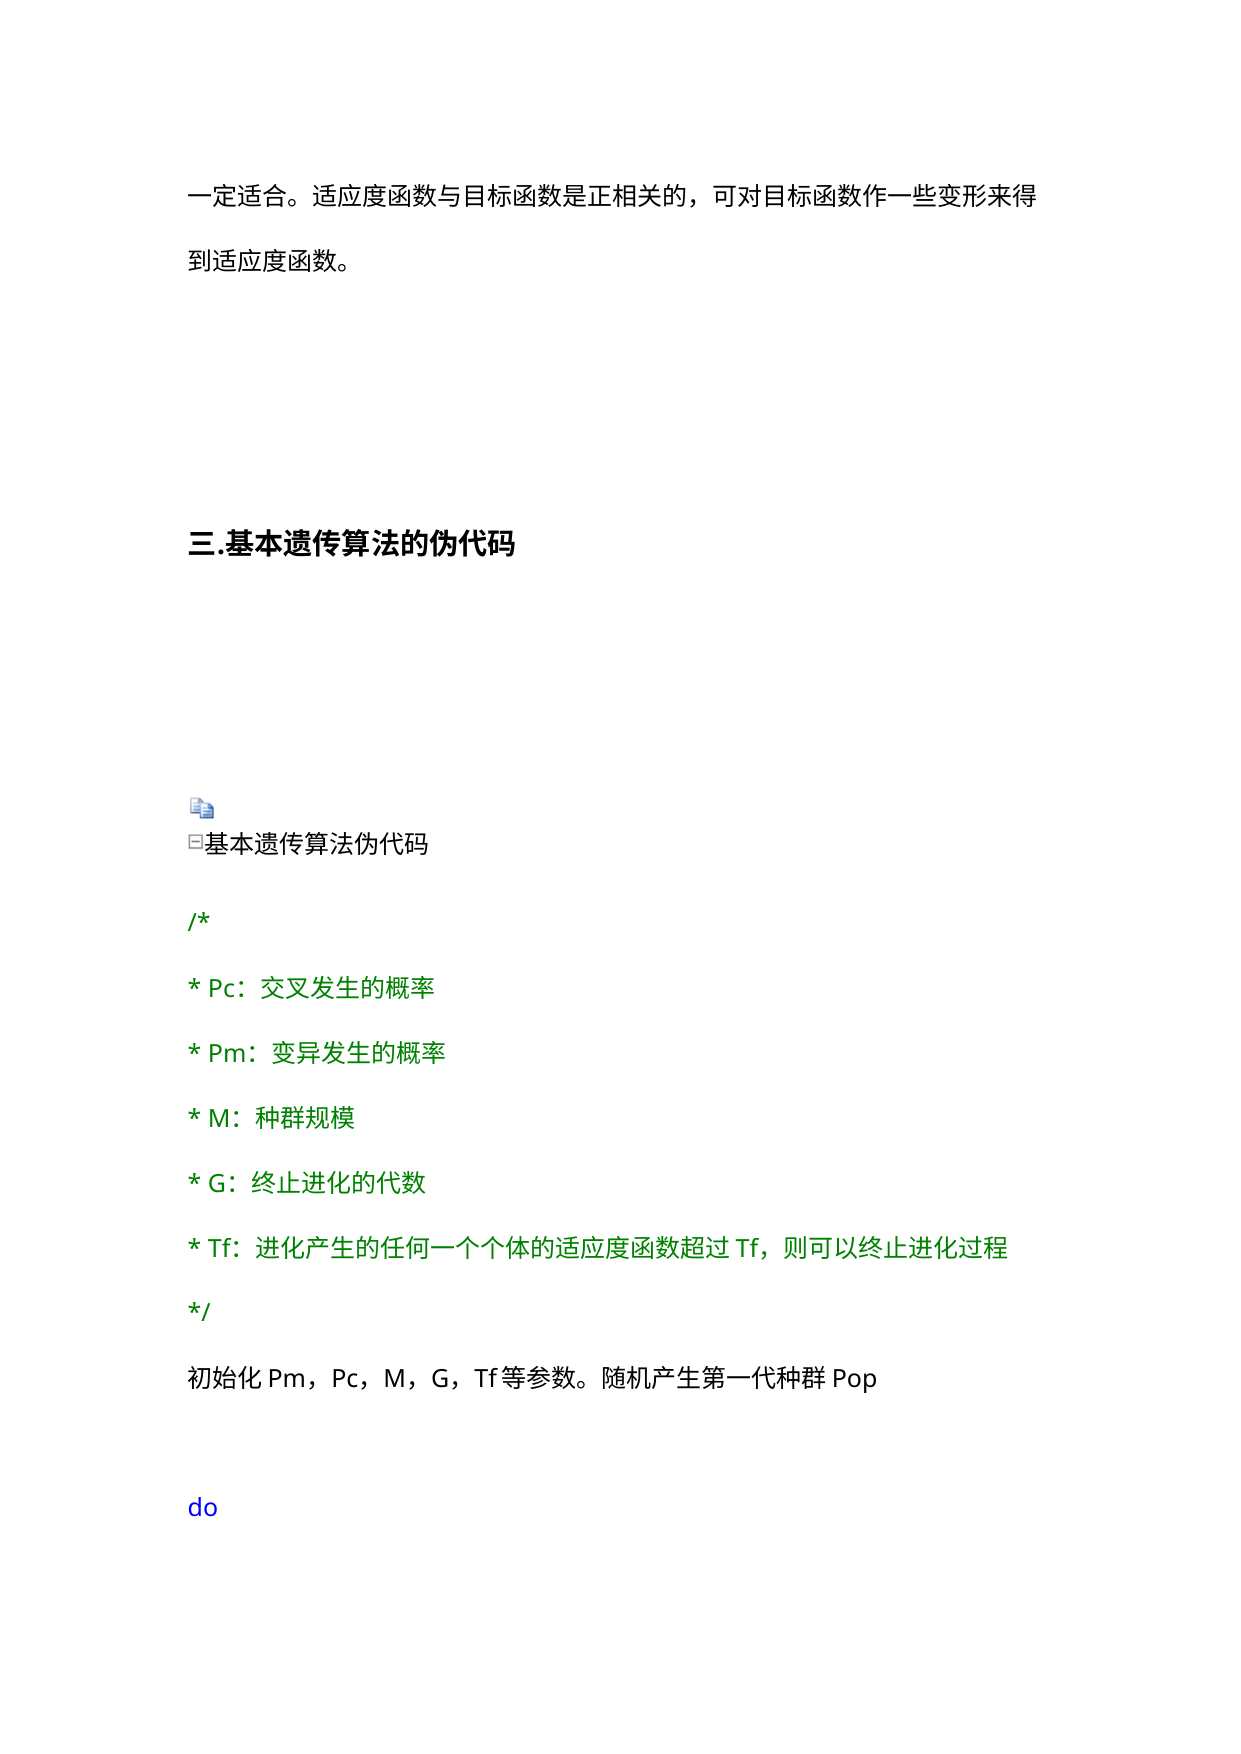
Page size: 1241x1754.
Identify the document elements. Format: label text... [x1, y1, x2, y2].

picture [187, 792, 219, 824]
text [187, 162, 1053, 292]
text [187, 889, 1053, 1539]
text 三.基本遗传算法的伪代码 [187, 509, 1053, 574]
text 基本遗传算法伪代码 [187, 824, 1053, 889]
picture [187, 828, 205, 854]
